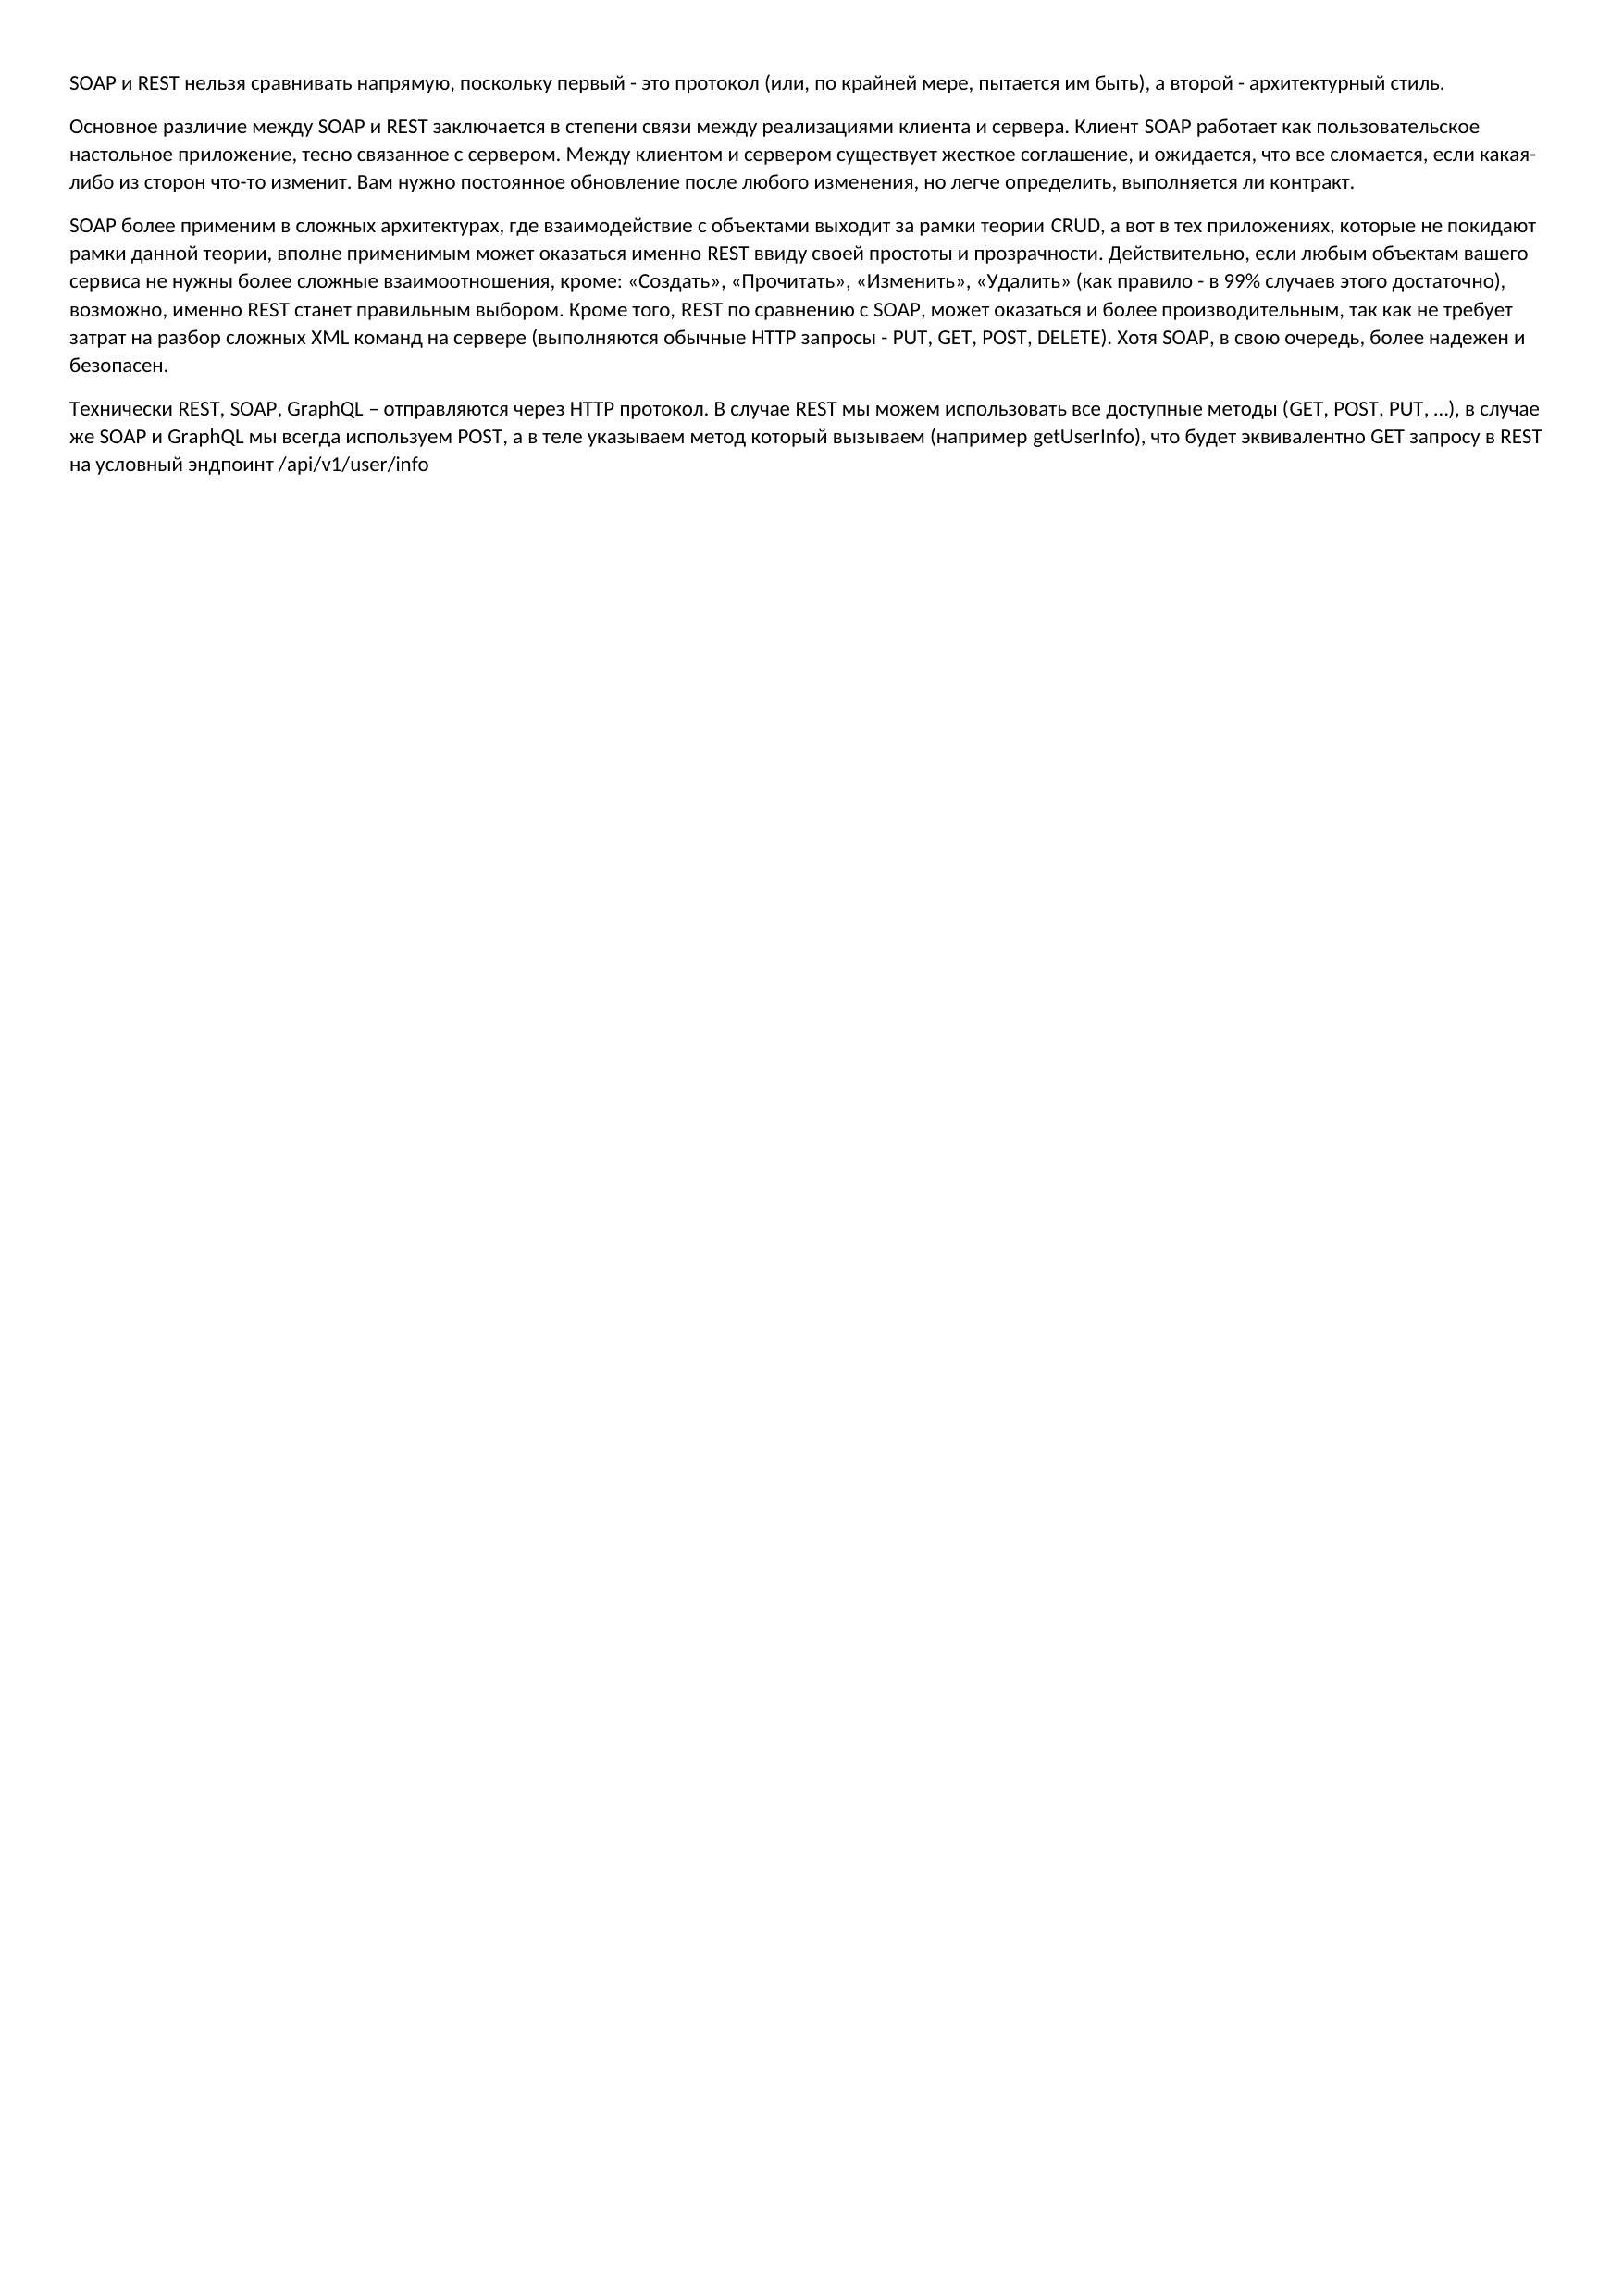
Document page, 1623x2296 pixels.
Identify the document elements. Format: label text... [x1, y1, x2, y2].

text Основное различие между SOAP и REST заключается в степени связи между реализациями клиента и сервера. Клиент SOAP работает как пользовательское настольное приложение, тесно связанное с сервером. Между клиентом и сервером существует жесткое соглашение, и ожидается, что все сломается, если какая-либо из сторон что-то изменит. Вам нужно постоянное обновление после любого изменения, но легче определить, выполняется ли контракт. [69, 113, 1554, 194]
text SOAP и REST нельзя сравнивать напрямую, поскольку первый - это протокол (или, по крайней мере, пытается им быть), а второй - архитектурный стиль. [69, 69, 1554, 95]
text SOAP более применим в сложных архитектурах, где взаимодействие с объектами выходит за рамки теории CRUD, а вот в тех приложениях, которые не покидают рамки данной теории, вполне применимым может оказаться именно REST ввиду своей простоты и прозрачности. Действительно, если любым объектам вашего сервиса не нужны более сложные взаимоотношения, кроме: «Создать», «Прочитать», «Изменить», «Удалить» (как правило - в 99% случаев этого достаточно), возможно, именно REST станет правильным выбором. Кроме того, REST по сравнению с SOAP, может оказаться и более производительным, так как не требует затрат на разбор сложных XML команд на сервере (выполняются обычные HTTP запросы - PUT, GET, POST, DELETE). Хотя SOAP, в свою очередь, более надежен и безопасен. [69, 212, 1554, 378]
text Технически REST, SOAP, GraphQL – отправляются через HTTP протокол. В случае REST мы можем использовать все доступные методы (GET, POST, PUT, …), в случае же SOAP и GraphQL мы всегда используем POST, а в теле указываем метод который вызываем (например getUserInfo), что будет эквивалентно GET запросу в REST на условный эндпоинт /api/v1/user/info [69, 395, 1554, 478]
